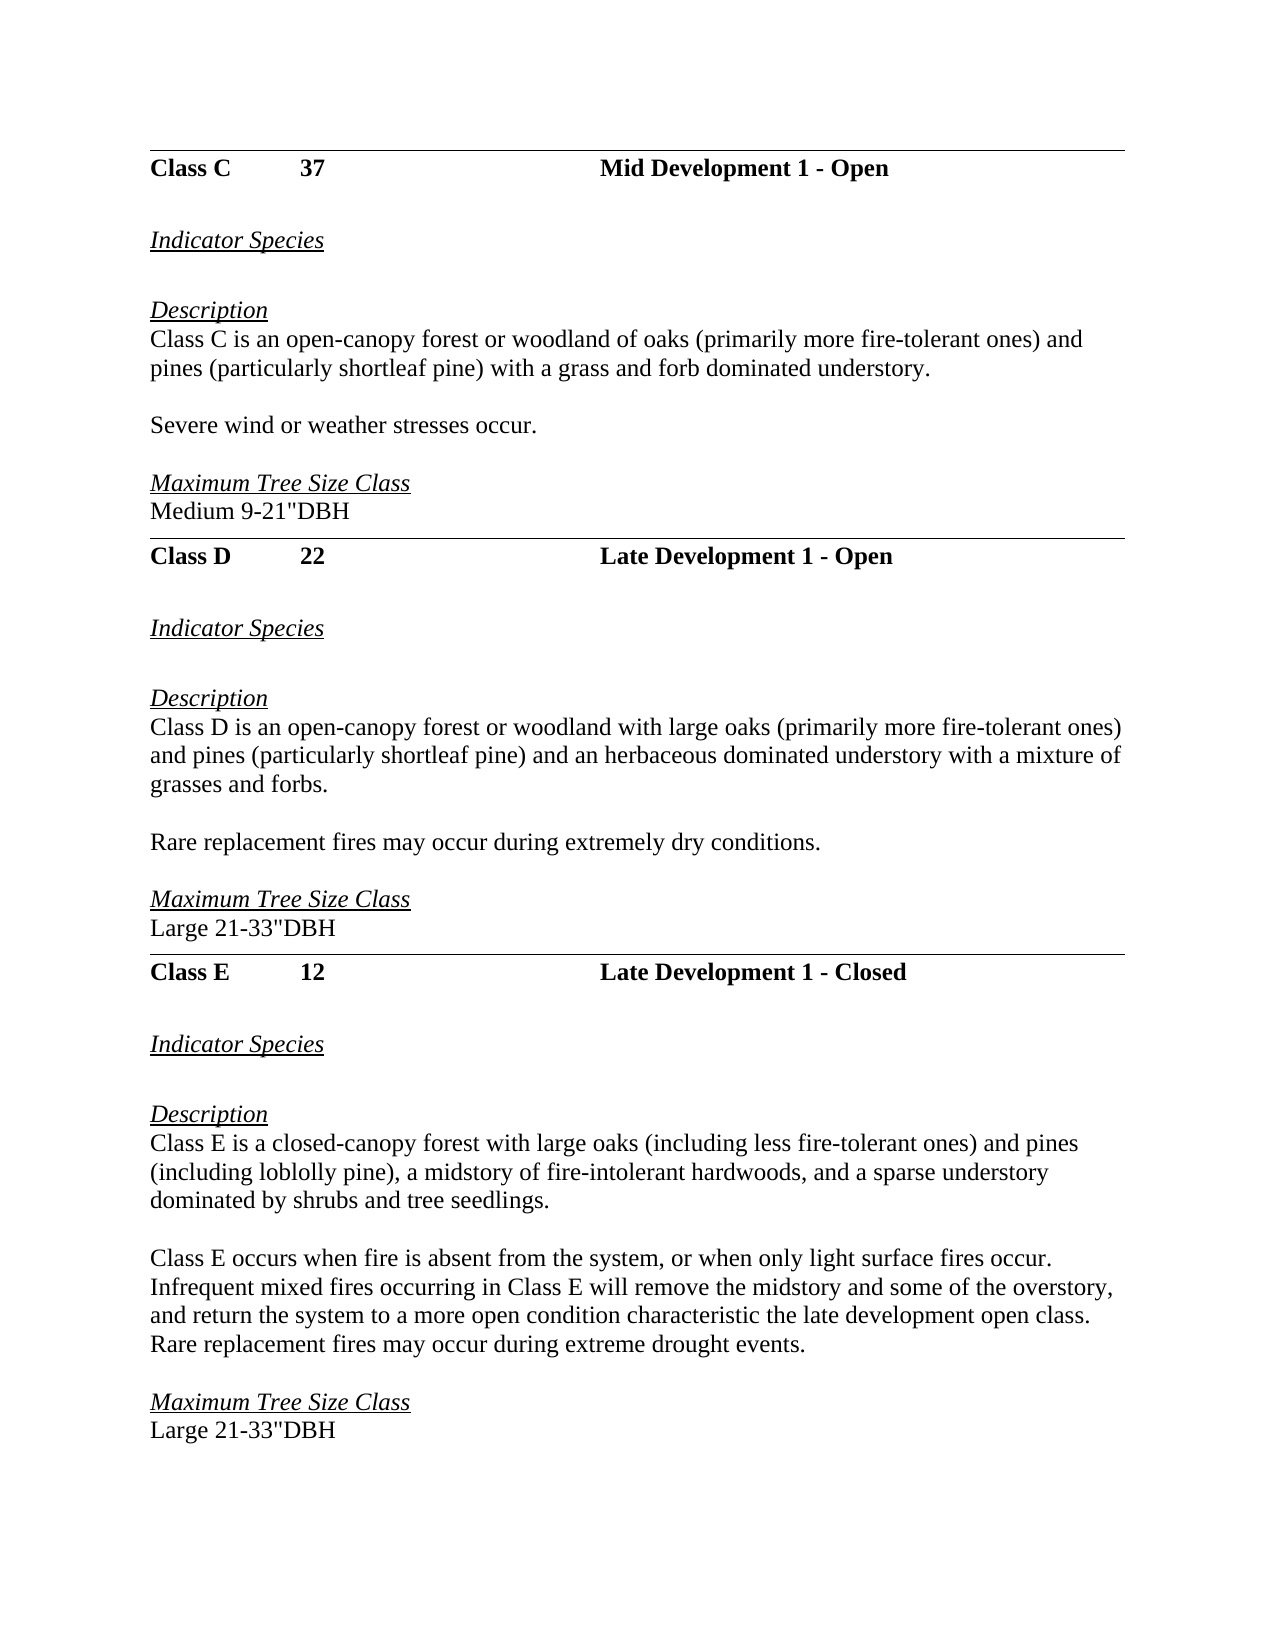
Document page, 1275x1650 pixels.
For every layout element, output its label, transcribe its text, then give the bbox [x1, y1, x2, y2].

text Description [150, 295, 1125, 324]
text Indicator Species [150, 225, 1125, 254]
text Indicator Species [150, 613, 1125, 642]
text Class E occurs when fire is absent from the system, or when only light surface fires occur. Infrequent mixed fires occurring in Class E will remove the midstory and some of the overstory, and return the system to a more open condition characteristic the late development open class. Rare replacement fires may occur during extreme drought events. [150, 1243, 1125, 1358]
text Class E 12 Late Development 1 - Closed [150, 955, 1125, 986]
text Severe wind or weather stresses occur. [150, 410, 1125, 439]
text Class C 37 Mid Development 1 - Open [150, 151, 1125, 182]
text Class D is an open-canopy forest or woodland with large oaks (primarily more fire-tolerant ones) and pines (particularly shortleaf pine) and an herbaceous dominated understory with a mixture of grasses and forbs. [150, 712, 1125, 798]
text Description [150, 1099, 1125, 1128]
text Description [150, 683, 1125, 712]
text Class E is a closed-canopy forest with large oaks (including less fire-tolerant ones) and pines (including loblolly pine), a midstory of fire-intolerant hardwoods, and a sparse understory dominated by shrubs and tree seedlings. [150, 1128, 1125, 1214]
text Maximum Tree Size ClassMedium 9-21"DBH [150, 468, 1125, 525]
text Rare replacement fires may occur during extremely dry conditions. [150, 827, 1125, 855]
text Maximum Tree Size ClassLarge 21-33"DBH [150, 884, 1125, 942]
text Class D 22 Late Development 1 - Open [150, 539, 1125, 569]
text Indicator Species [150, 1029, 1125, 1058]
text Class C is an open-canopy forest or woodland of oaks (primarily more fire-tolerant ones) and pines (particularly shortleaf pine) with a grass and forb dominated understory. [150, 324, 1125, 381]
text Maximum Tree Size ClassLarge 21-33"DBH [150, 1387, 1125, 1444]
